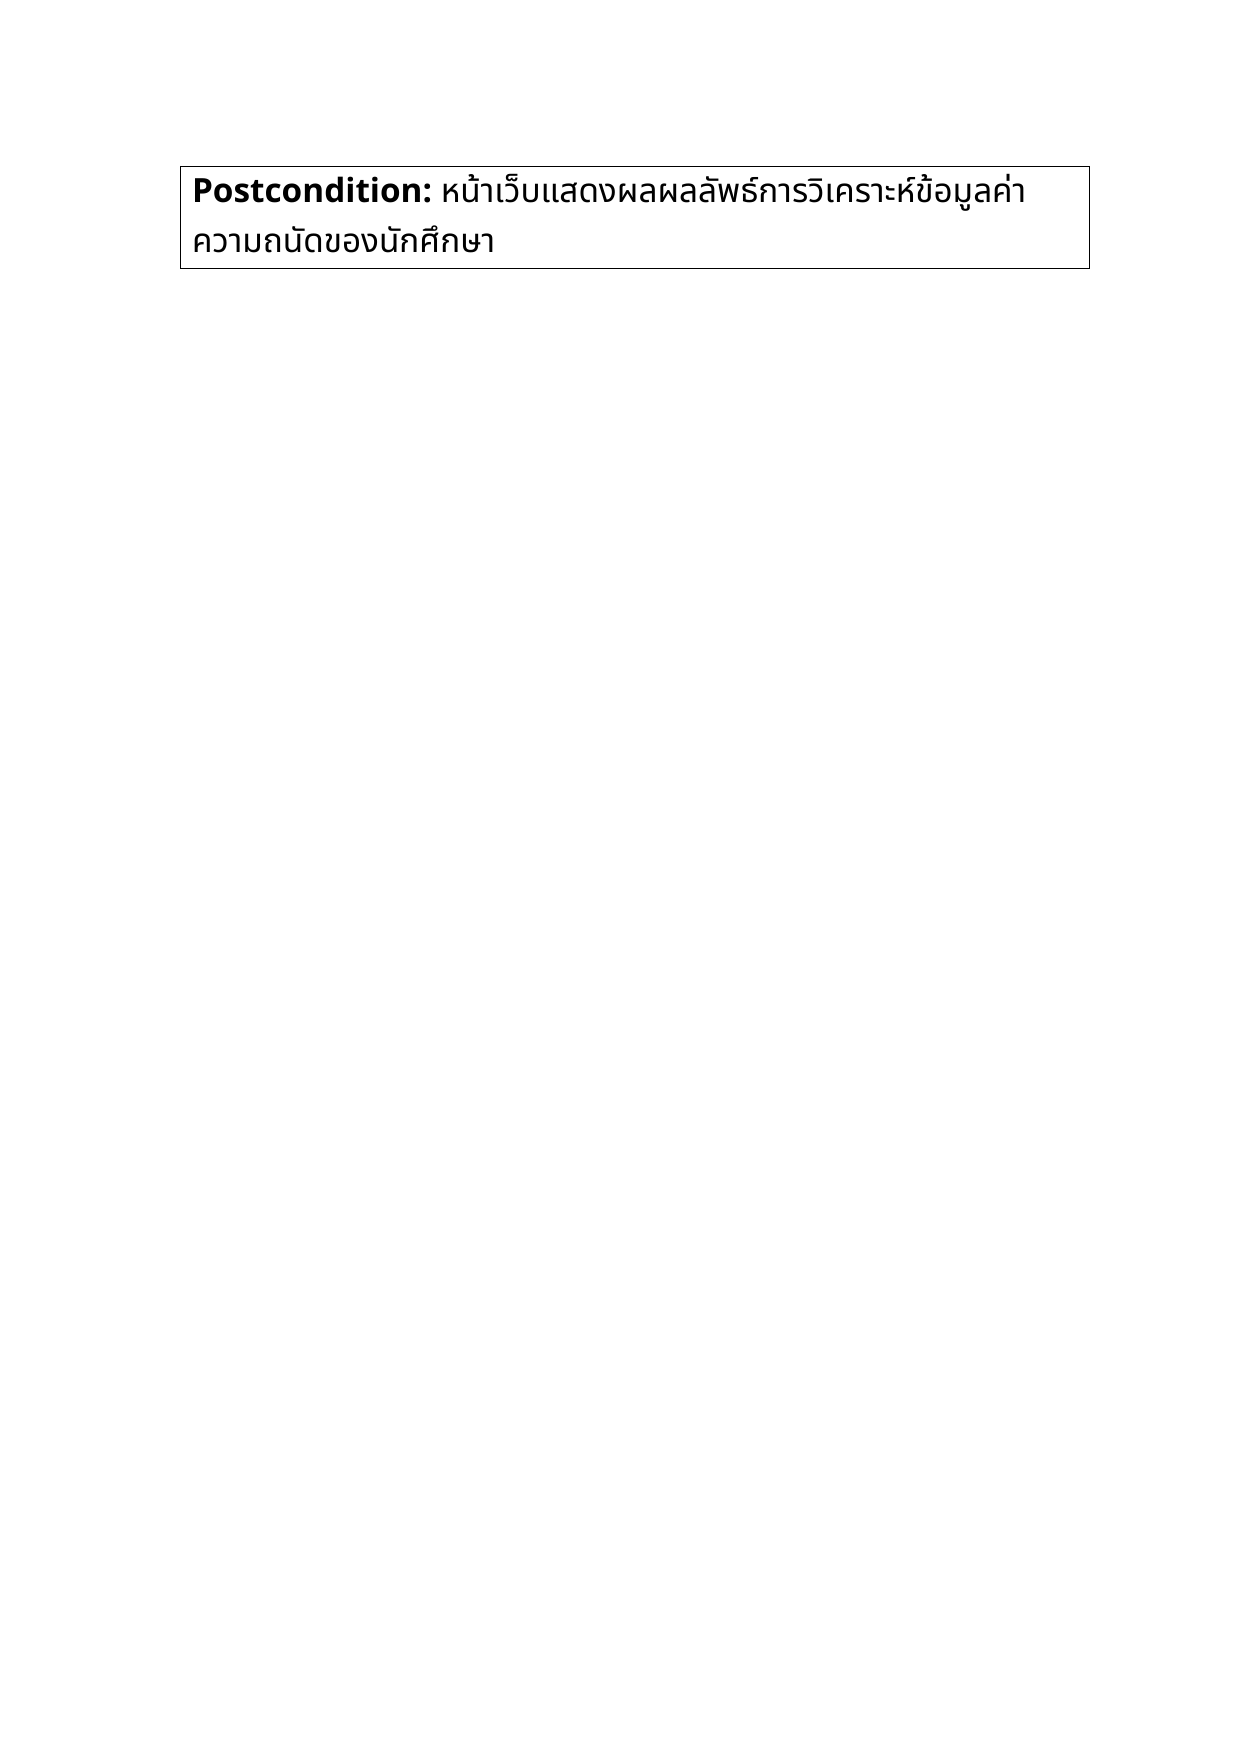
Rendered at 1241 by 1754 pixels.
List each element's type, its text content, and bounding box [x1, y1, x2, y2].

table_cell Postcondition: หน้าเว็บแสดงผลผลลัพธ์การวิเคราะห์ข้อมูลค่าความถนัดของนักศึกษา [181, 167, 1089, 268]
